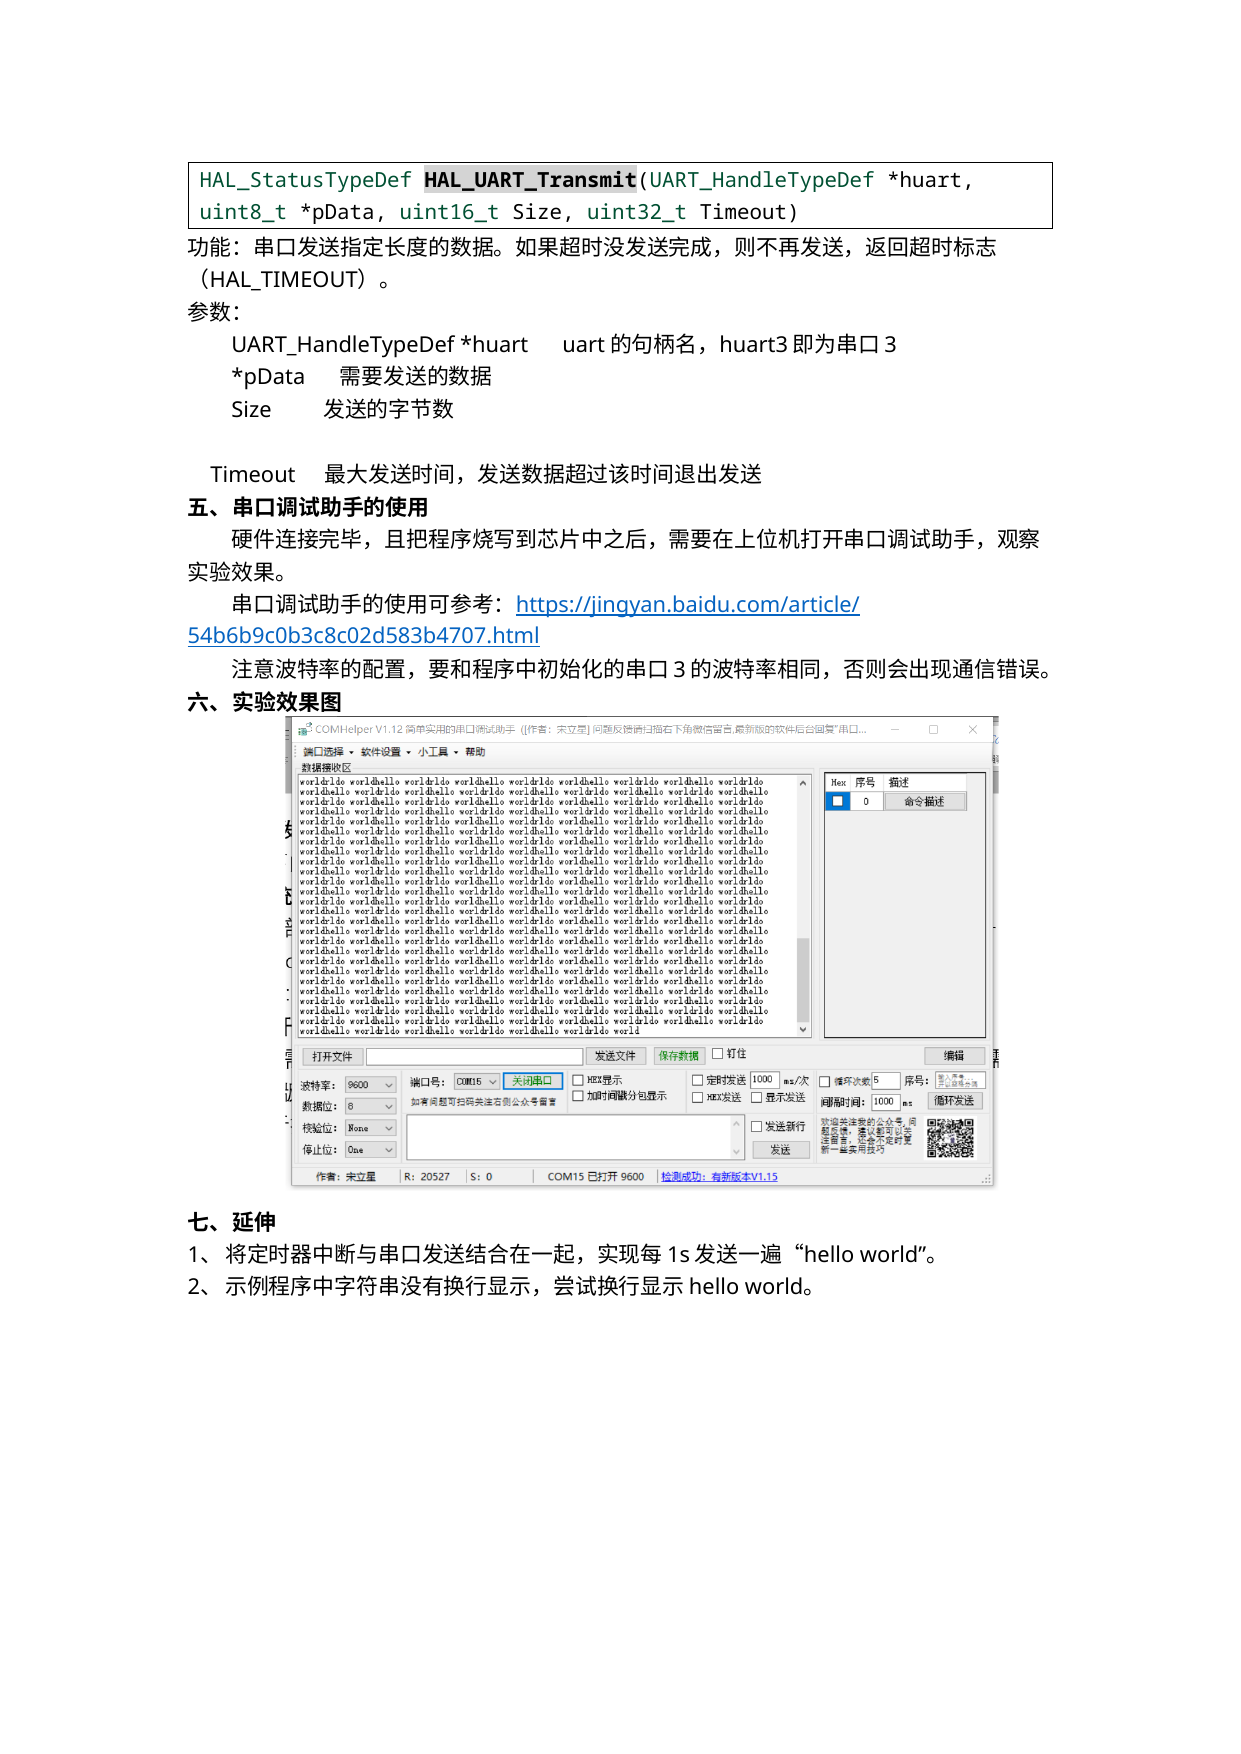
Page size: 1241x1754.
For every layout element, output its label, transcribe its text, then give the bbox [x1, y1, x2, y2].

text Size 发送的字节数 [187, 392, 1053, 424]
text Timeout 最大发送时间，发送数据超过该时间退出发送 [187, 457, 1053, 489]
text 功能：串口发送指定长度的数据。如果超时没发送完成，则不再发送，返回超时标志（HAL_TIMEOUT）。 [187, 229, 1053, 294]
picture [285, 716, 999, 1191]
list 将定时器中断与串口发送结合在一起，实现每1s发送一遍“hello world”。 [187, 1237, 1053, 1269]
text 硬件连接完毕，且把程序烧写到芯片中之后，需要在上位机打开串口调试助手，观察实验效果。 [187, 522, 1053, 587]
list 延伸 [187, 1204, 1053, 1237]
list 串口调试助手的使用 [187, 489, 1053, 522]
text UART_HandleTypeDef *huart uart的句柄名，huart3即为串口3 [187, 327, 1053, 359]
list 实验效果图 [187, 684, 1053, 717]
text *pData 需要发送的数据 [187, 359, 1053, 392]
list 示例程序中字符串没有换行显示，尝试换行显示hello world。 [187, 1269, 1053, 1302]
text 注意波特率的配置，要和程序中初始化的串口3的波特率相同，否则会出现通信错误。 [187, 652, 1053, 684]
text 参数： [187, 294, 1053, 327]
table_header HAL_StatusTypeDef HAL_UART_Transmit(UART_HandleTypeDef *huart, uint8_t *pData, uint16_t Size, uint32_t Timeout) [189, 163, 1052, 228]
text 串口调试助手的使用可参考：https://jingyan.baidu.com/article/54b6b9c0b3c8c02d583b4707.html [187, 587, 1053, 652]
